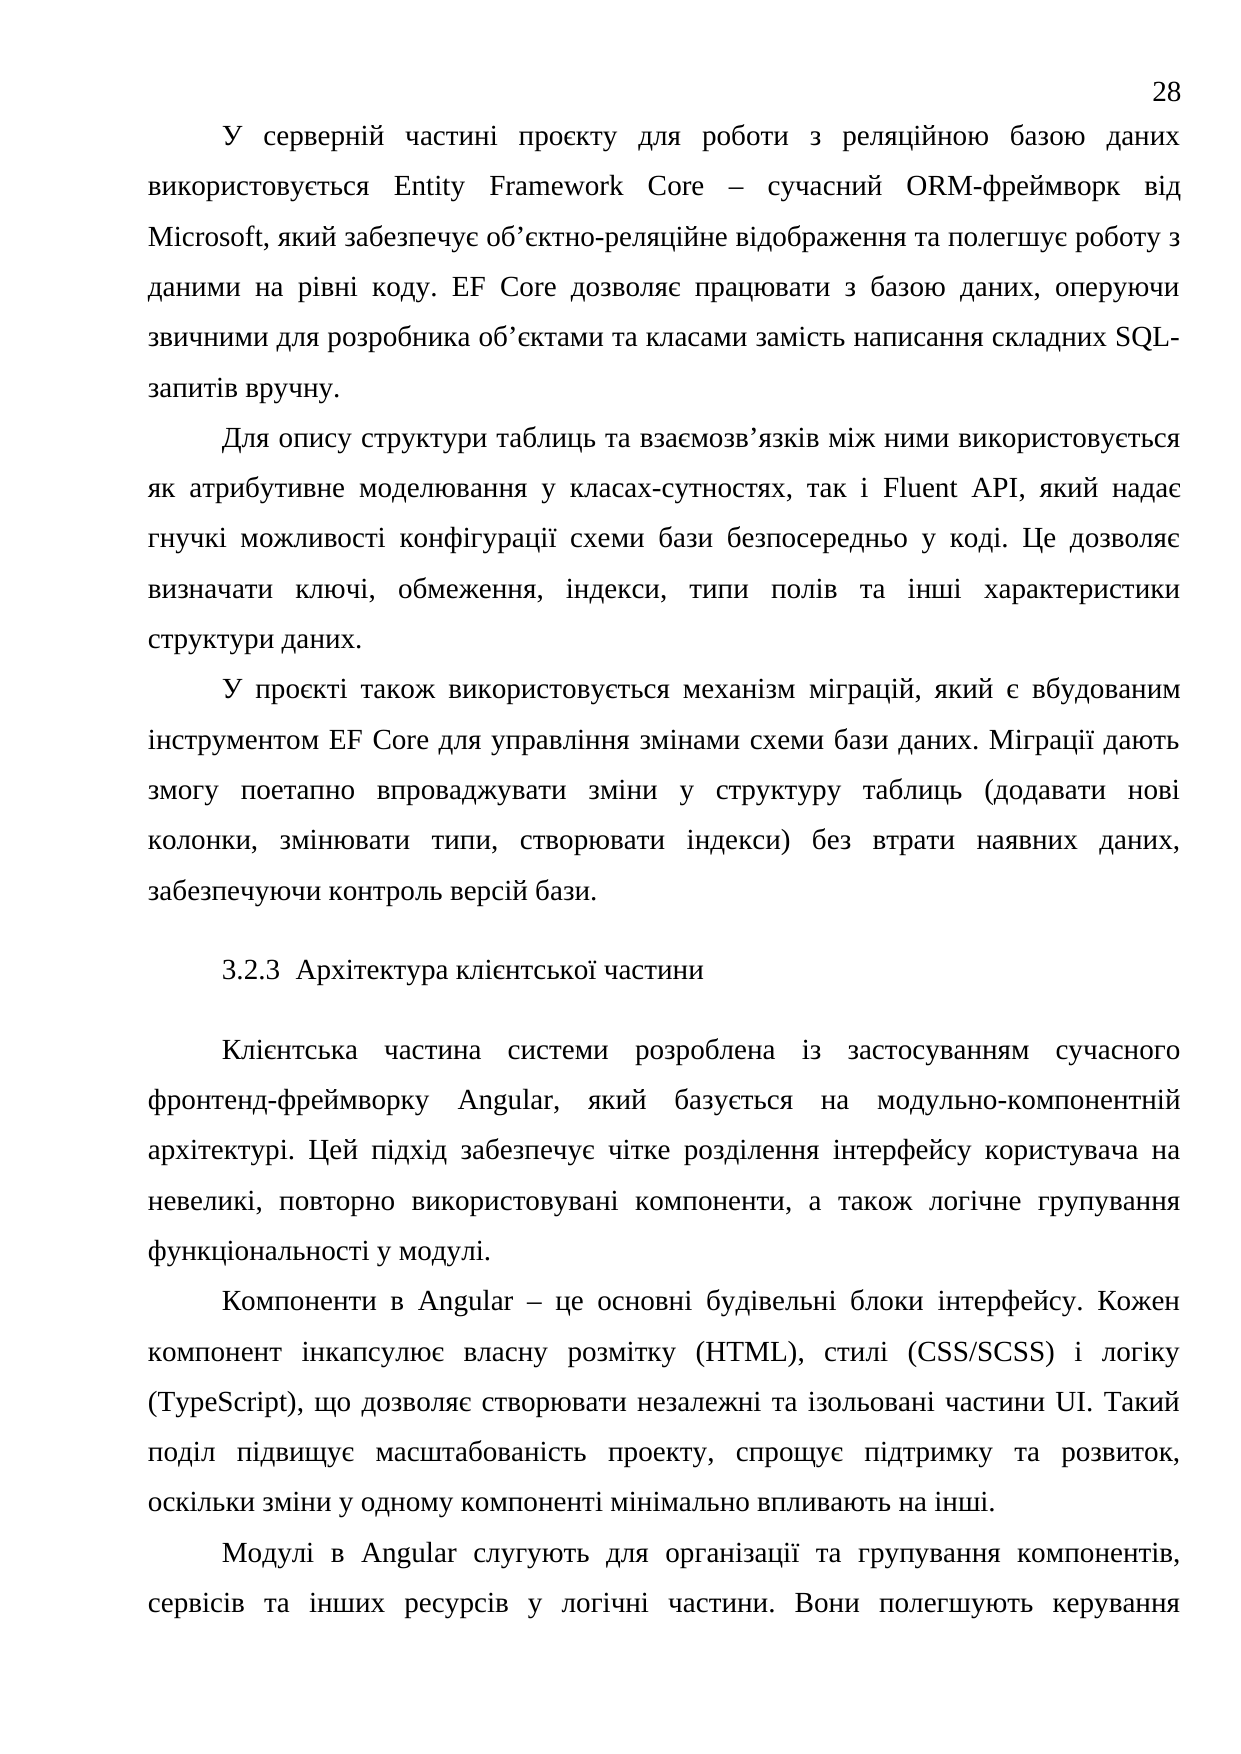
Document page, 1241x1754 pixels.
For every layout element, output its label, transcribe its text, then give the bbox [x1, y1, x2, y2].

text Компоненти в Angular – це основні будівельні блоки інтерфейсу. Кожен компонент інкапсулює власну розмітку (HTML), стилі (CSS/SCSS) і логіку (TypeScript), що дозволяє створювати незалежні та ізольовані частини UI. Такий поділ підвищує масштабованість проекту, спрощує підтримку та розвиток, оскільки зміни у одному компоненті мінімально впливають на інші. [148, 1283, 1181, 1518]
subtitle Архітектура клієнтської частини [222, 952, 1181, 986]
text Для опису структури таблиць та взаємозв’язків між ними використовується як атрибутивне моделювання у класах-сутностях, так і Fluent API, який надає гнучкі можливості конфігурації схеми бази безпосередньо у коді. Це дозволяє визначати ключі, обмеження, індекси, типи полів та інші характеристики структури даних. [148, 420, 1181, 655]
text Клієнтська частина системи розроблена із застосуванням сучасного фронтенд-фреймворку Angular, який базується на модульно-компонентній архітектурі. Цей підхід забезпечує чітке розділення інтерфейсу користувача на невеликі, повторно використовувані компоненти, а також логічне групування функціональності у модулі. [148, 1032, 1181, 1267]
text У серверній частині проєкту для роботи з реляційною базою даних використовується Entity Framework Core – сучасний ORM-фреймворк від Microsoft, який забезпечує об’єктно-реляційне відображення та полегшує роботу з даними на рівні коду. EF Core дозволяє працювати з базою даних, оперуючи звичними для розробника об’єктами та класами замість написання складних SQL-запитів вручну. [148, 118, 1181, 403]
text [148, 1535, 1181, 1619]
text У проєкті також використовується механізм міграцій, який є вбудованим інструментом EF Core для управління змінами схеми бази даних. Міграції дають змогу поетапно впроваджувати зміни у структуру таблиць (додавати нові колонки, змінювати типи, створювати індекси) без втрати наявних даних, забезпечуючи контроль версій бази. [148, 672, 1181, 906]
